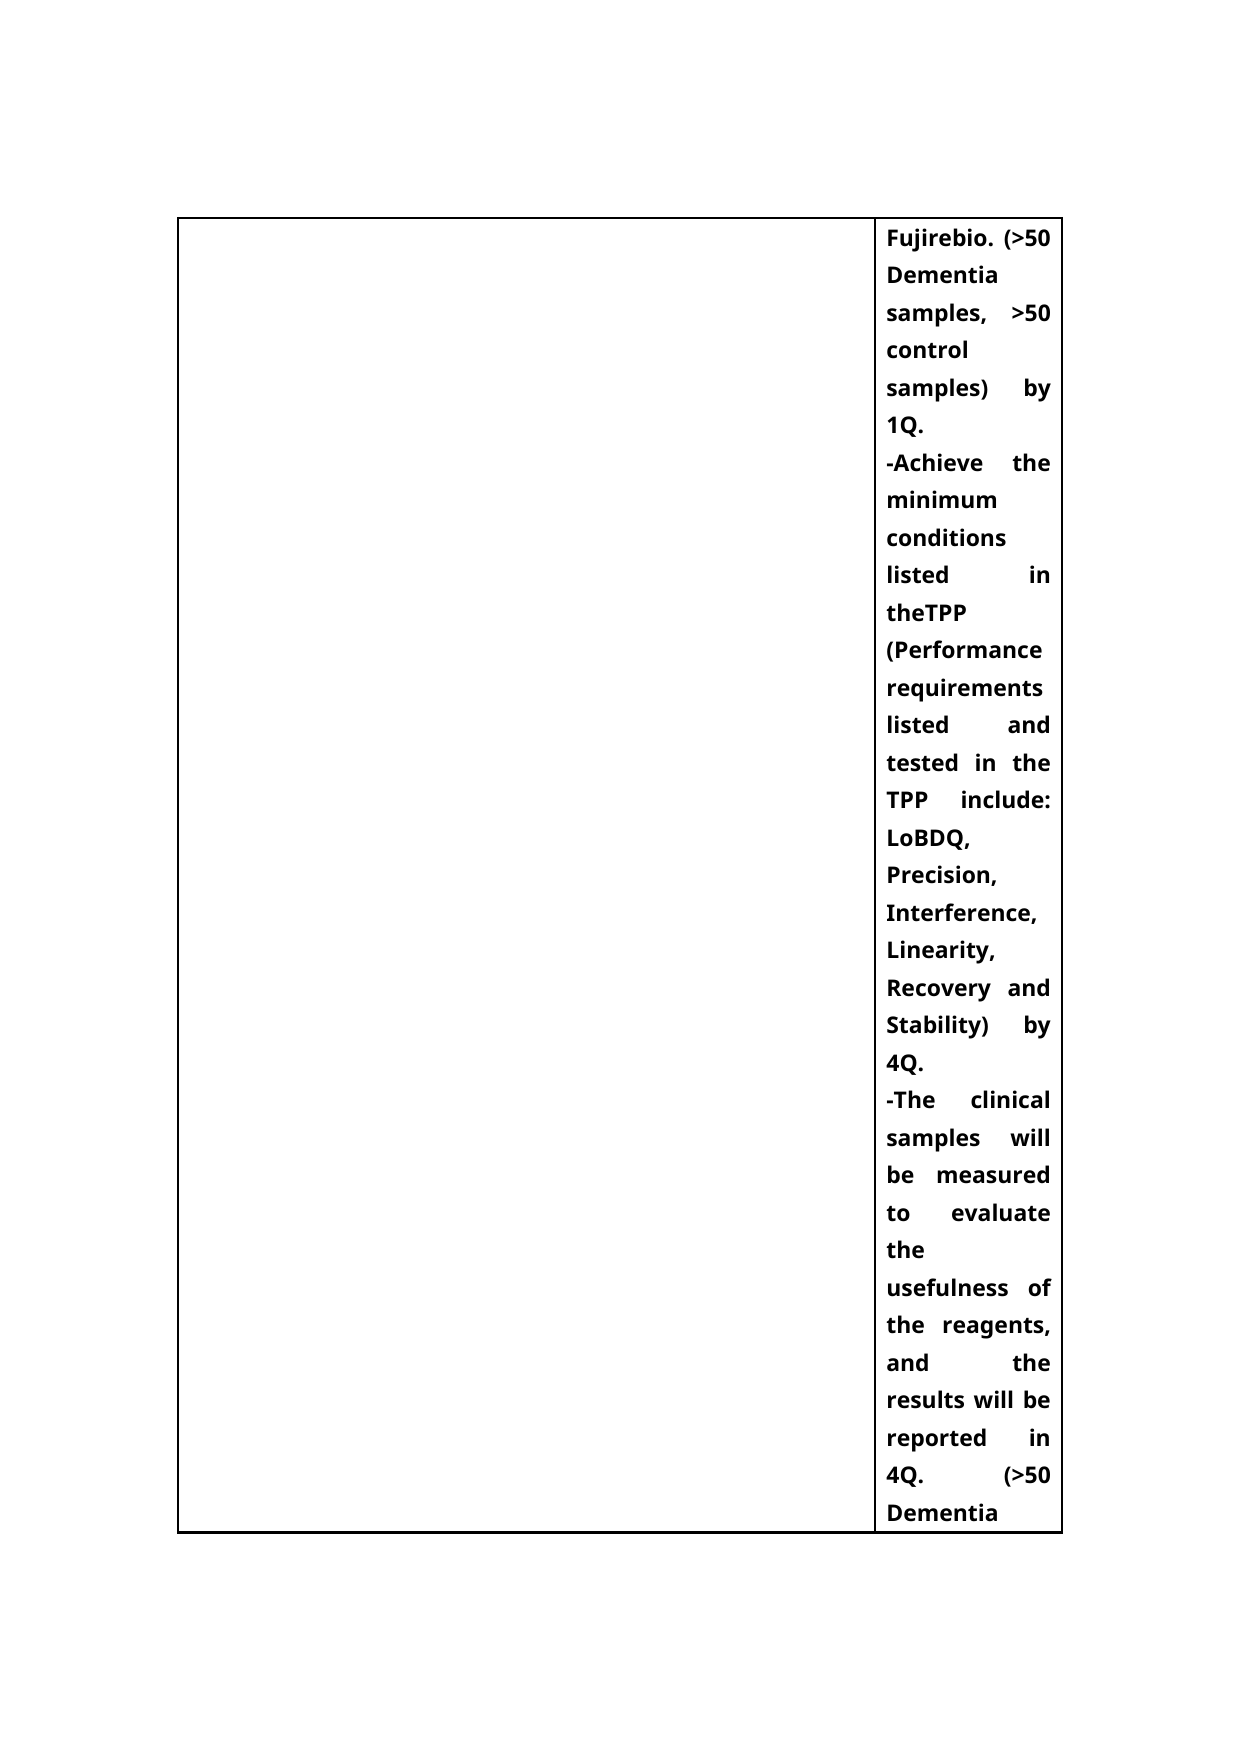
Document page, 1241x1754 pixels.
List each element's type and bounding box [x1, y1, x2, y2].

table_header [876, 219, 1061, 1531]
table_header [179, 219, 874, 1531]
